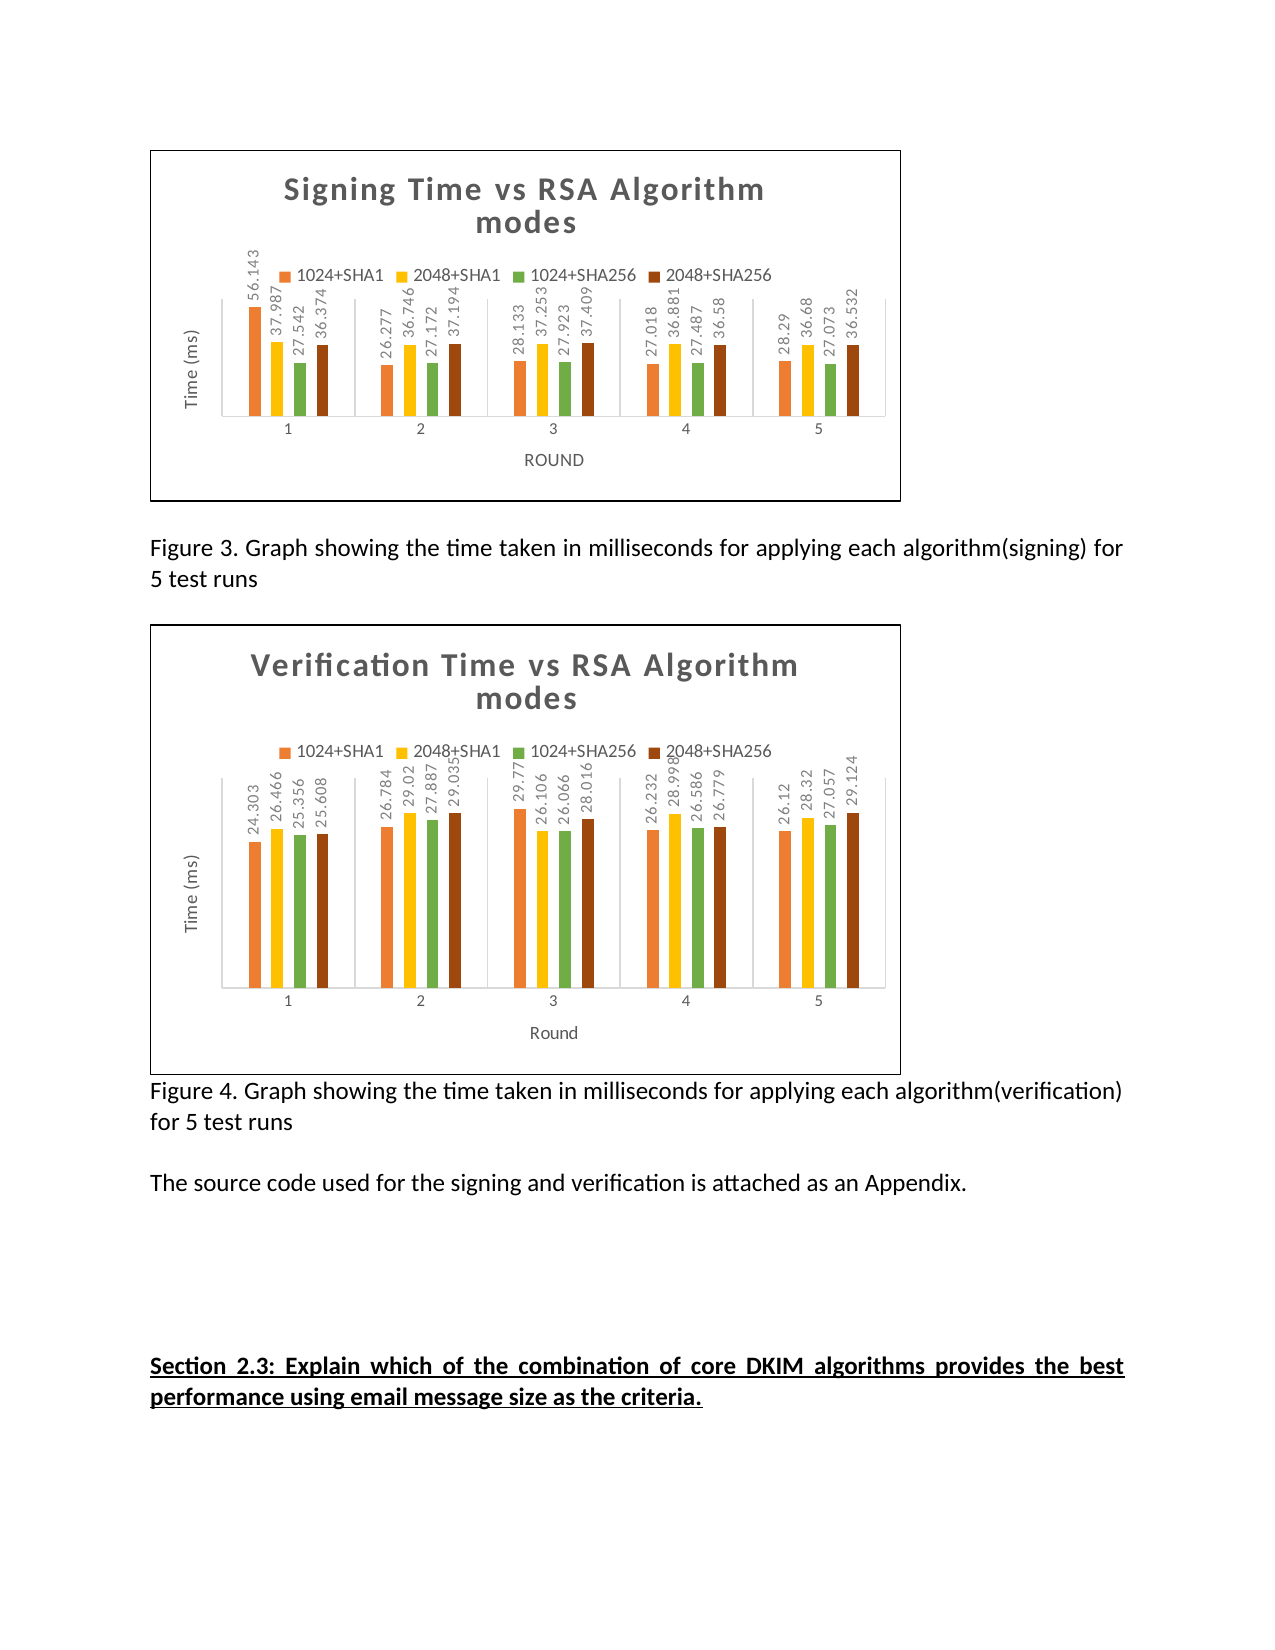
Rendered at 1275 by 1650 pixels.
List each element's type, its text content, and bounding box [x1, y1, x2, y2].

text Figure 3. Graph showing the time taken in milliseconds for applying each algorithm(signing) for 5 test runs [150, 532, 1125, 593]
text Section 2.3: Explain which of the combination of core DKIM algorithms provides the best performance using email message size as the criteria. [150, 1378, 1125, 1411]
text Section 2.3: Explain which of the combination of core DKIM algorithms provides the best performance using email message size as the criteria. [150, 1350, 1125, 1376]
text The source code used for the signing and verification is attached as an Appendix. [150, 1167, 1125, 1198]
text Figure 4. Graph showing the time taken in milliseconds for applying each algorithm(verification) for 5 test runs [150, 1076, 1125, 1137]
